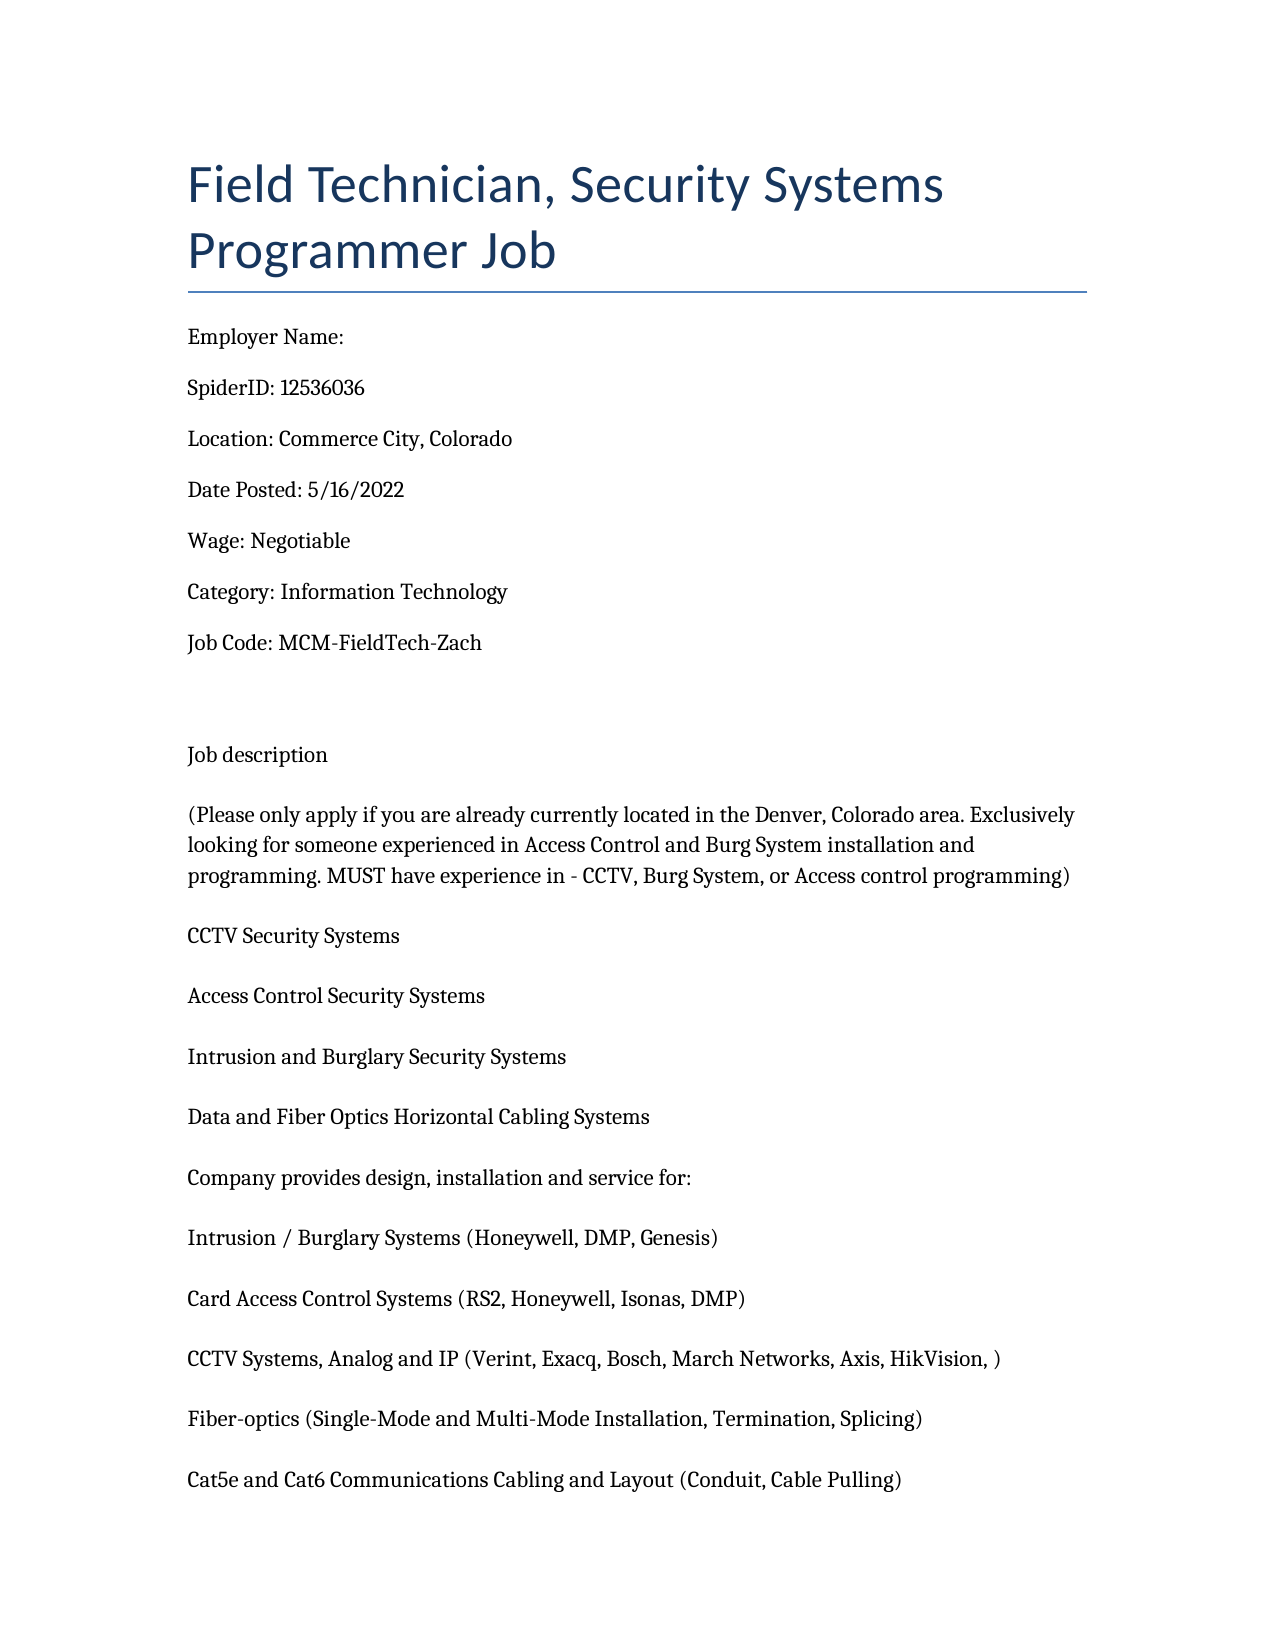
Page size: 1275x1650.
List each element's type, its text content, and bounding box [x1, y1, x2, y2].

text Category: Information Technology [187, 579, 1087, 606]
text Date Posted: 5/16/2022 [187, 477, 1087, 503]
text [187, 681, 1087, 1493]
text Location: Commerce City, Colorado [187, 426, 1087, 452]
text SpiderID: 12536036 [187, 375, 1087, 401]
text Job Code: MCM-FieldTech-Zach [187, 630, 1087, 657]
text Employer Name: [187, 324, 1087, 350]
text Wage: Negotiable [187, 528, 1087, 554]
title Field Technician, Security Systems Programmer Job [187, 150, 1087, 293]
